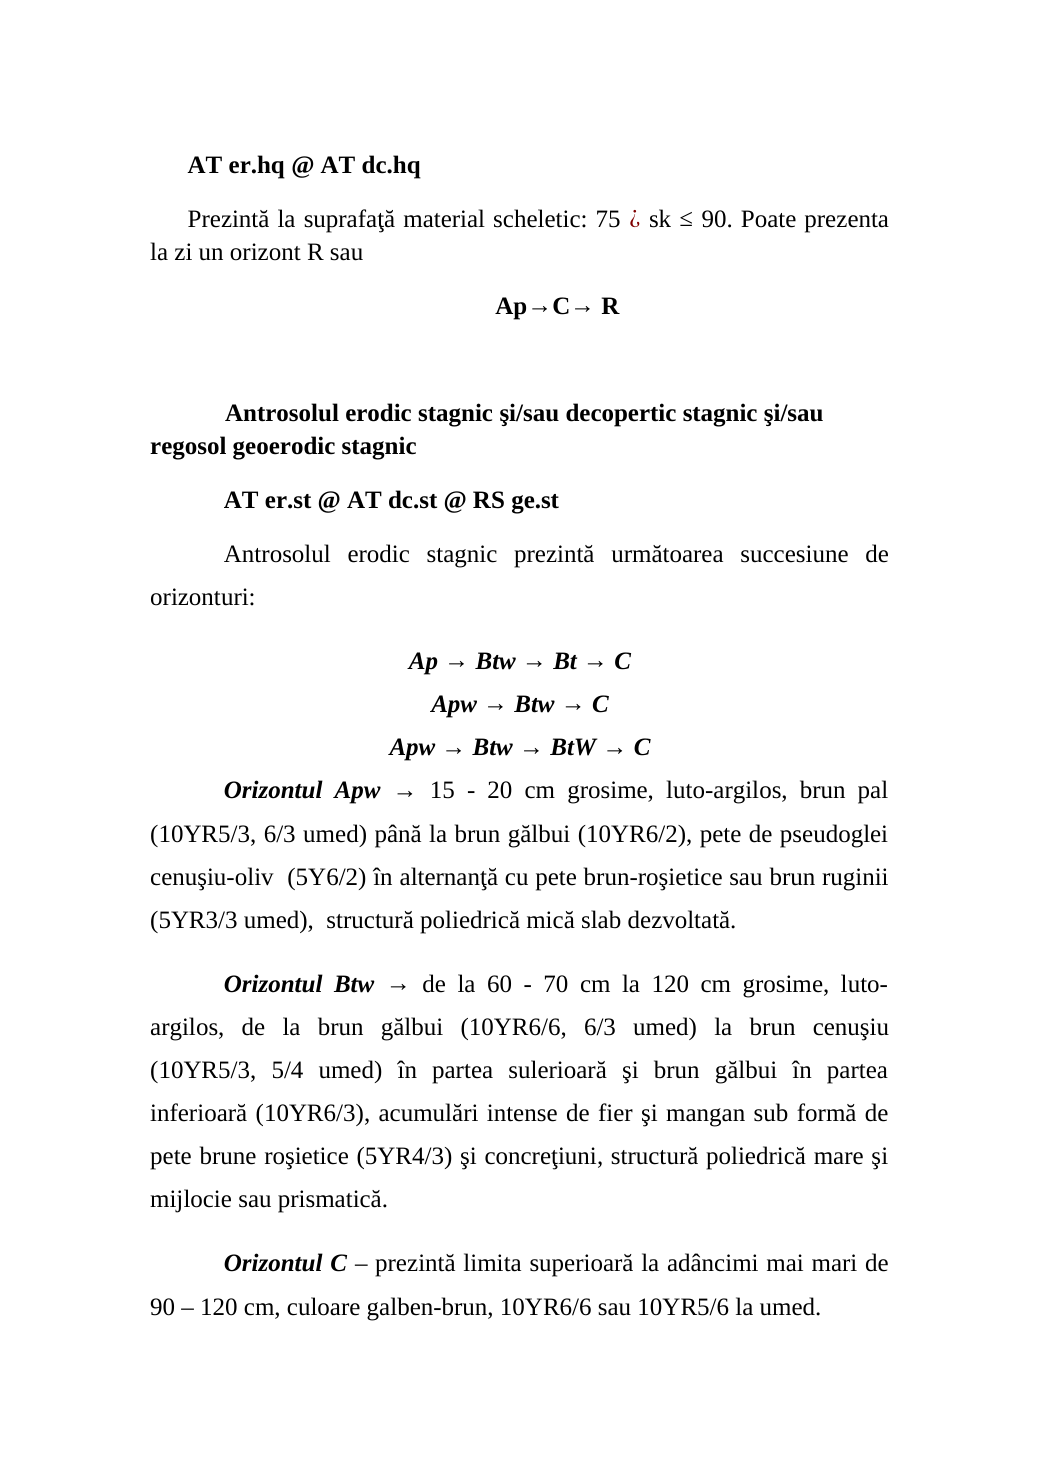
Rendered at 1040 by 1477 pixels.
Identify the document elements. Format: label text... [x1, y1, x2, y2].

text Apw Btw BtW C [150, 732, 889, 761]
text Orizontul C – prezintă limita superioară la adâncimi mai mari de 90 – 120 cm, culoare galben-brun, 10YR6/6 sau 10YR5/6 la umed. [150, 1248, 889, 1320]
text Orizontul Apw 15 - 20 cm grosime, luto-argilos, brun pal (10YR5/3, 6/3 umed) până la brun gălbui (10YR6/2), pete de pseudoglei cenuşiu-oliv (5Y6/2) în alternanţă cu pete brun-roşietice sau brun ruginii (5YR3/3 umed), structură poliedrică mică slab dezvoltată. [150, 776, 889, 934]
text AT er.hq @ AT dc.hq [150, 150, 889, 179]
text Prezintă la suprafaţă material scheletic: 75 sk 90. Poate prezenta la zi un orizont R sau [150, 204, 889, 266]
text Apw Btw C [150, 689, 889, 718]
text AT er.st @ AT dc.st @ RS ge.st [150, 485, 889, 514]
text Orizontul Btw de la 60 - 70 cm la 120 cm grosime, luto-argilos, de la brun gălbui (10YR6/6, 6/3 umed) la brun cenuşiu (10YR5/3, 5/4 umed) în partea sulerioară şi brun gălbui în partea inferioară (10YR6/3), acumulări intense de fier şi mangan sub formă de pete brune roşietice (5YR4/3) şi concreţiuni, structură poliedrică mare şi mijlocie sau prismatică. [150, 969, 889, 1213]
text Antrosolul erodic stagnic şi/sau decopertic stagnic şi/sau regosol geoerodic stagnic [150, 398, 889, 460]
text Antrosolul erodic stagnic prezintă următoarea succesiune de orizonturi: [150, 539, 889, 611]
list ApC R [225, 291, 889, 319]
text Ap Btw Bt C [150, 646, 889, 675]
